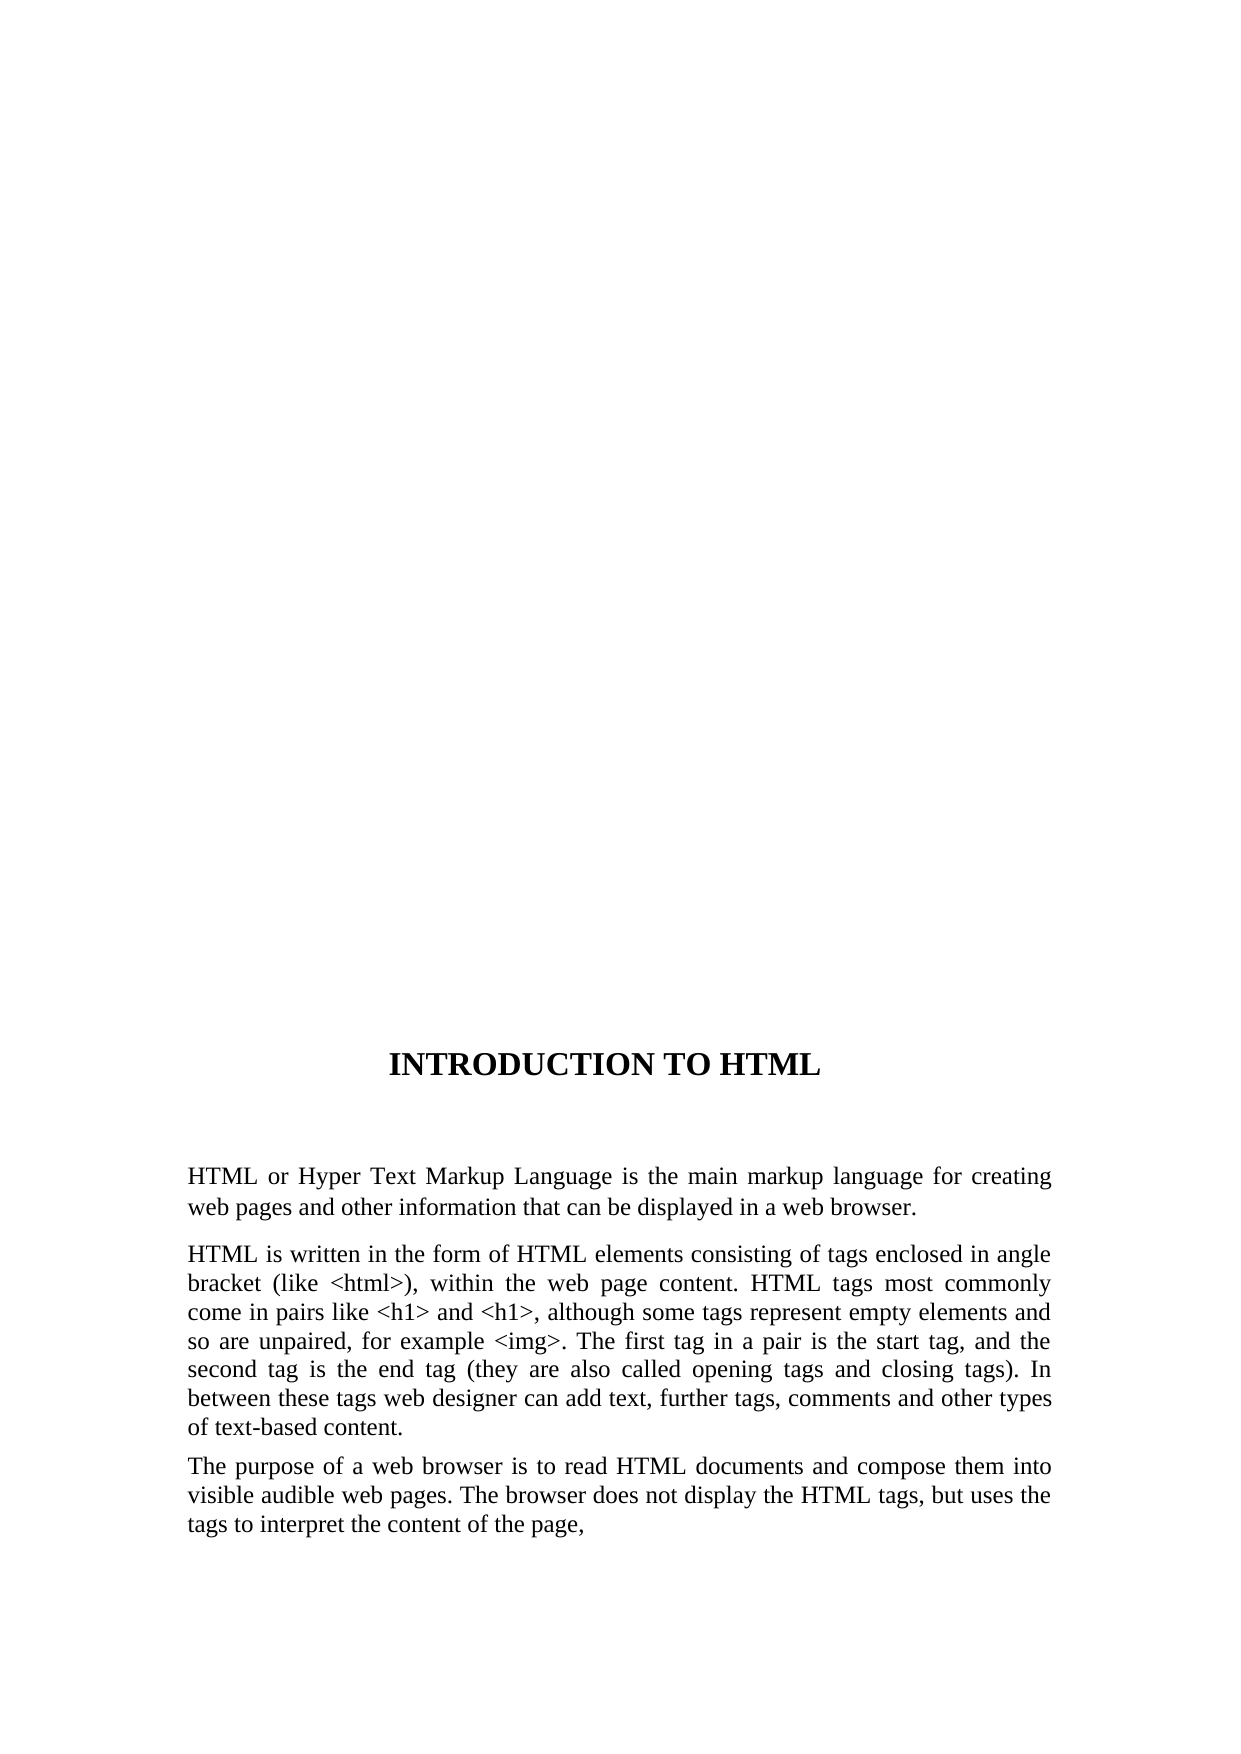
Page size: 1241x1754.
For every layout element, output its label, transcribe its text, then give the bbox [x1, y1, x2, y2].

text INTRODUCTION TO HTML [187, 1045, 1053, 1083]
text HTML is written in the form of HTML elements consisting of tags enclosed in angle bracket (like <html>), within the web page content. HTML tags most commonly come in pairs like <h1> and <h1>, although some tags represent empty elements and so are unpaired, for example <img>. The first tag in a pair is the start tag, and the second tag is the end tag (they are also called opening tags and closing tags). In between these tags web designer can add text, further tags, comments and other types of text-based content. [187, 1239, 1053, 1441]
text The purpose of a web browser is to read HTML documents and compose them into visible audible web pages. The browser does not display the HTML tags, but uses the tags to interpret the content of the page, [187, 1451, 1053, 1537]
text HTML or Hyper Text Markup Language is the main markup language for creating web pages and other information that can be displayed in a web browser. [187, 1161, 1053, 1221]
